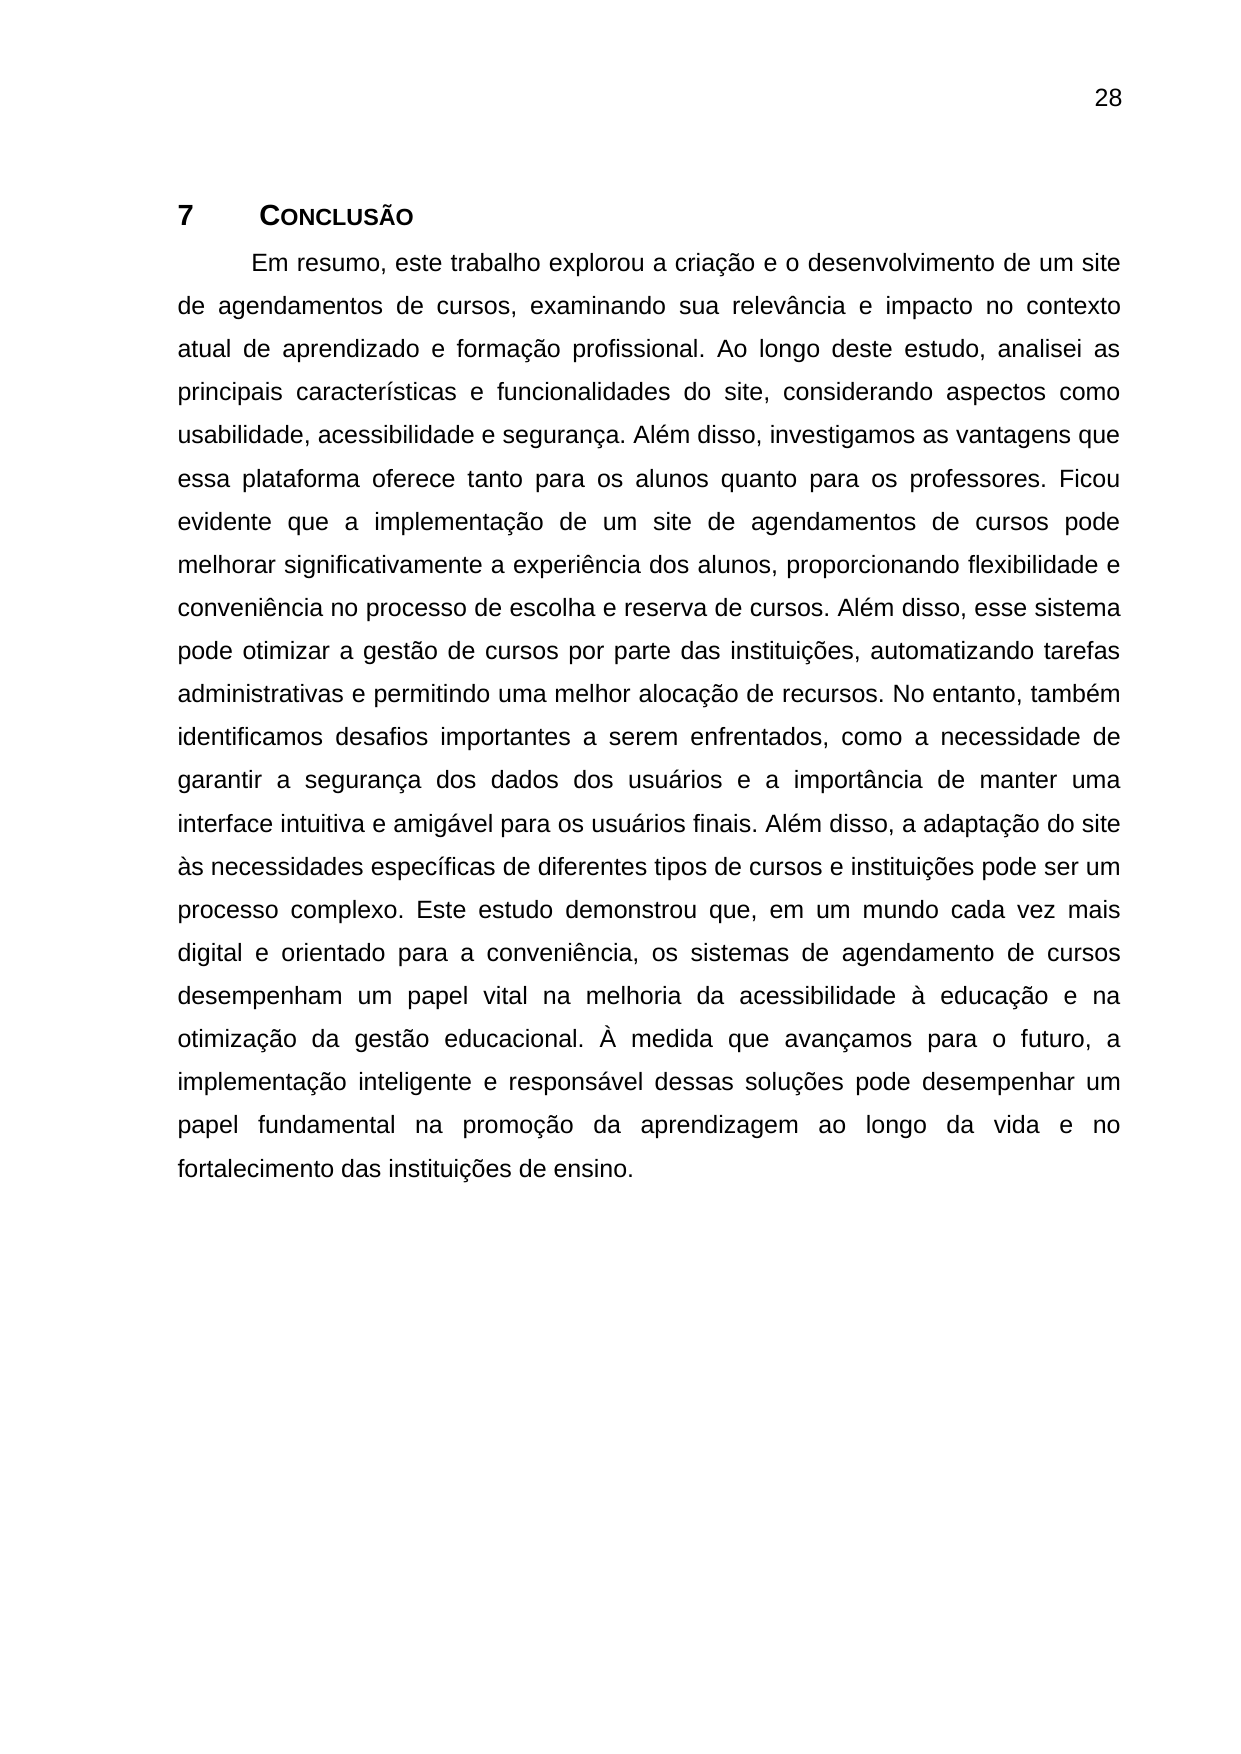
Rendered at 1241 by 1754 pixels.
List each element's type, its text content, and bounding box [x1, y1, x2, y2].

text Em resumo, este trabalho explorou a criação e o desenvolvimento de um site de agendamentos de cursos, examinando sua relevância e impacto no contexto atual de aprendizado e formação profissional. Ao longo deste estudo, analisei as principais características e funcionalidades do site, considerando aspectos como usabilidade, acessibilidade e segurança. Além disso, investigamos as vantagens que essa plataforma oferece tanto para os alunos quanto para os professores. Ficou evidente que a implementação de um site de agendamentos de cursos pode melhorar significativamente a experiência dos alunos, proporcionando flexibilidade e conveniência no processo de escolha e reserva de cursos. Além disso, esse sistema pode otimizar a gestão de cursos por parte das instituições, automatizando tarefas administrativas e permitindo uma melhor alocação de recursos. No entanto, também identificamos desafios importantes a serem enfrentados, como a necessidade de garantir a segurança dos dados dos usuários e a importância de manter uma interface intuitiva e amigável para os usuários finais. Além disso, a adaptação do site às necessidades específicas de diferentes tipos de cursos e instituições pode ser um processo complexo. Este estudo demonstrou que, em um mundo cada vez mais digital e orientado para a conveniência, os sistemas de agendamento de cursos desempenham um papel vital na melhoria da acessibilidade à educação e na otimização da gestão educacional. À medida que avançamos para o futuro, a implementação inteligente e responsável dessas soluções pode desempenhar um papel fundamental na promoção da aprendizagem ao longo da vida e no fortalecimento das instituições de ensino. [177, 248, 1122, 1182]
subtitle Conclusão [177, 198, 1122, 231]
